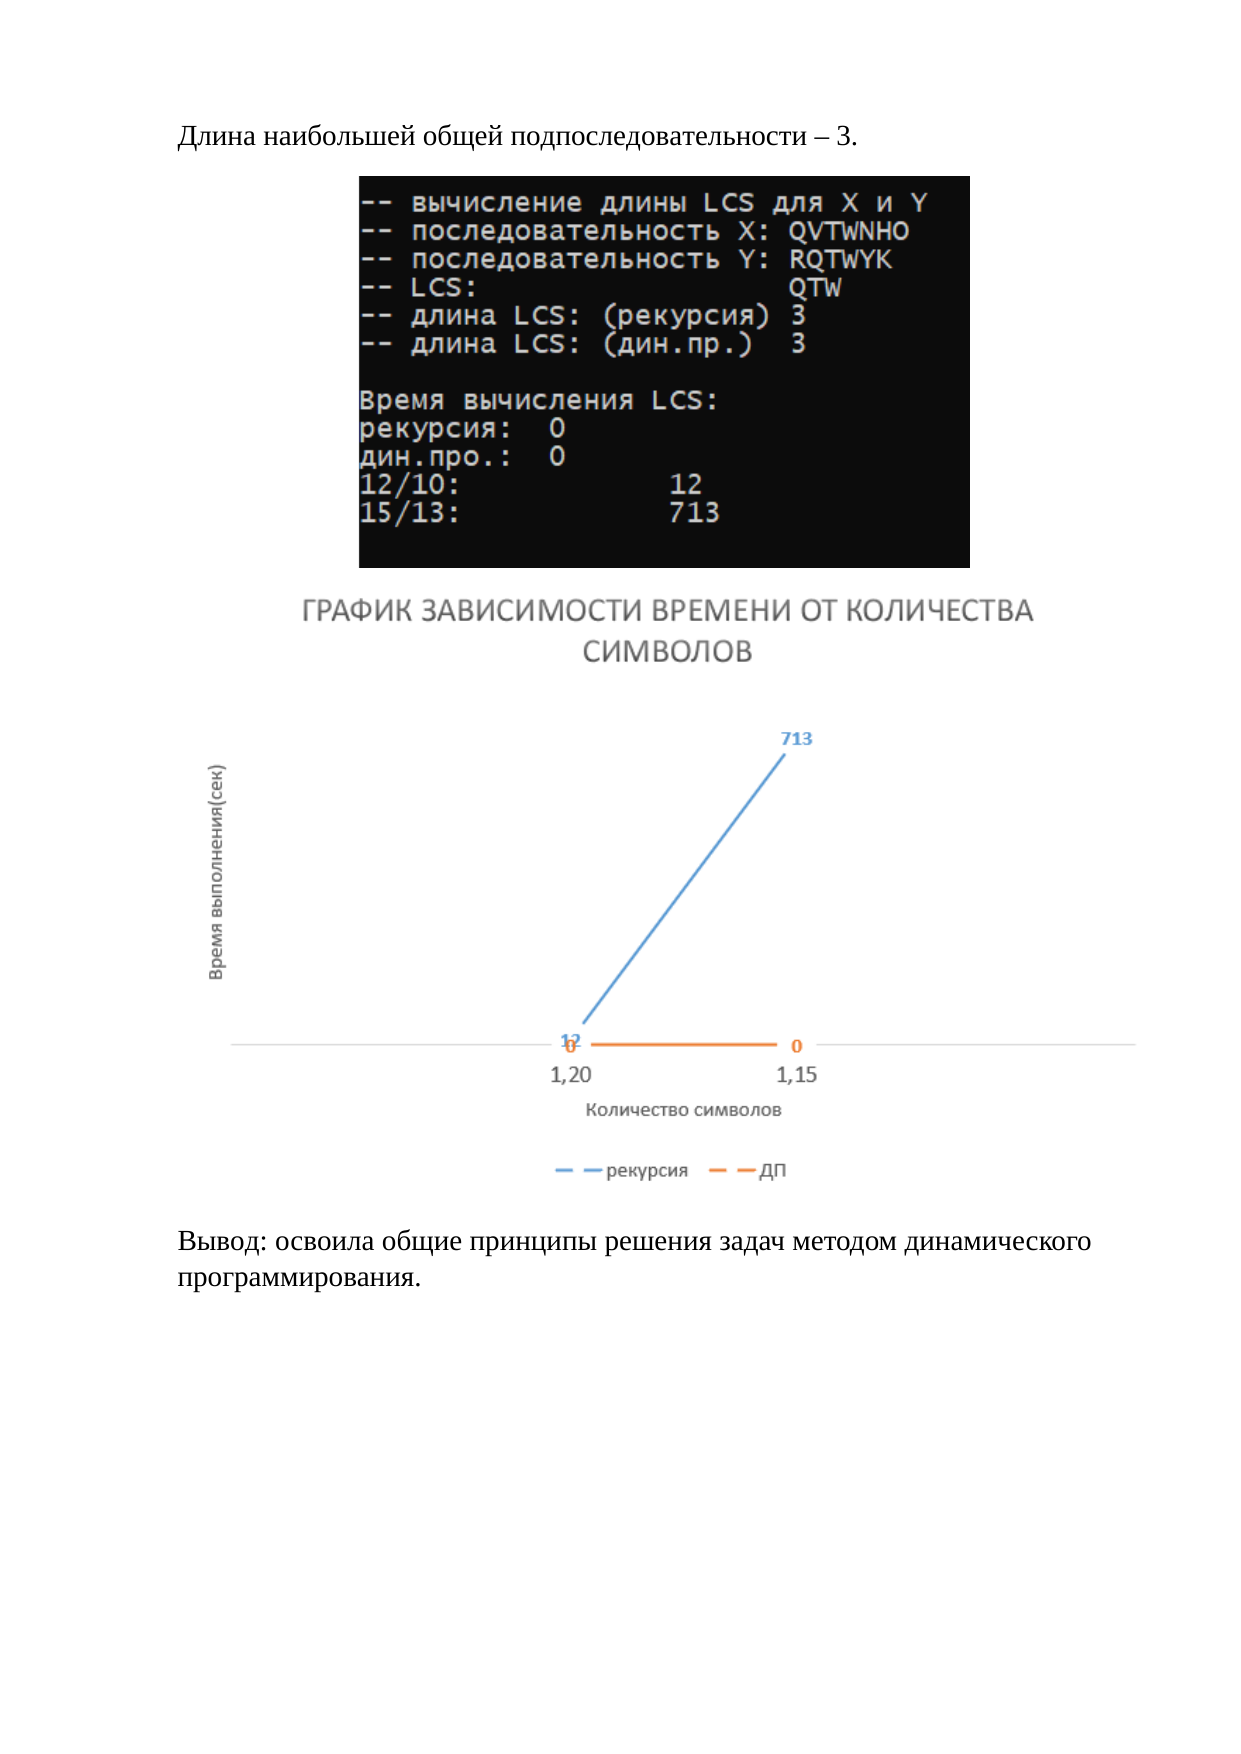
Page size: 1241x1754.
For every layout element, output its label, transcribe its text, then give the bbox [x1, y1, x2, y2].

picture [177, 573, 1152, 1205]
picture [358, 176, 970, 568]
subtitle Длина наибольшей общей подпоследовательности – 3. [177, 118, 1152, 152]
text Вывод: освоила общие принципы решения задач методом динамического программирования. [177, 1223, 1152, 1293]
